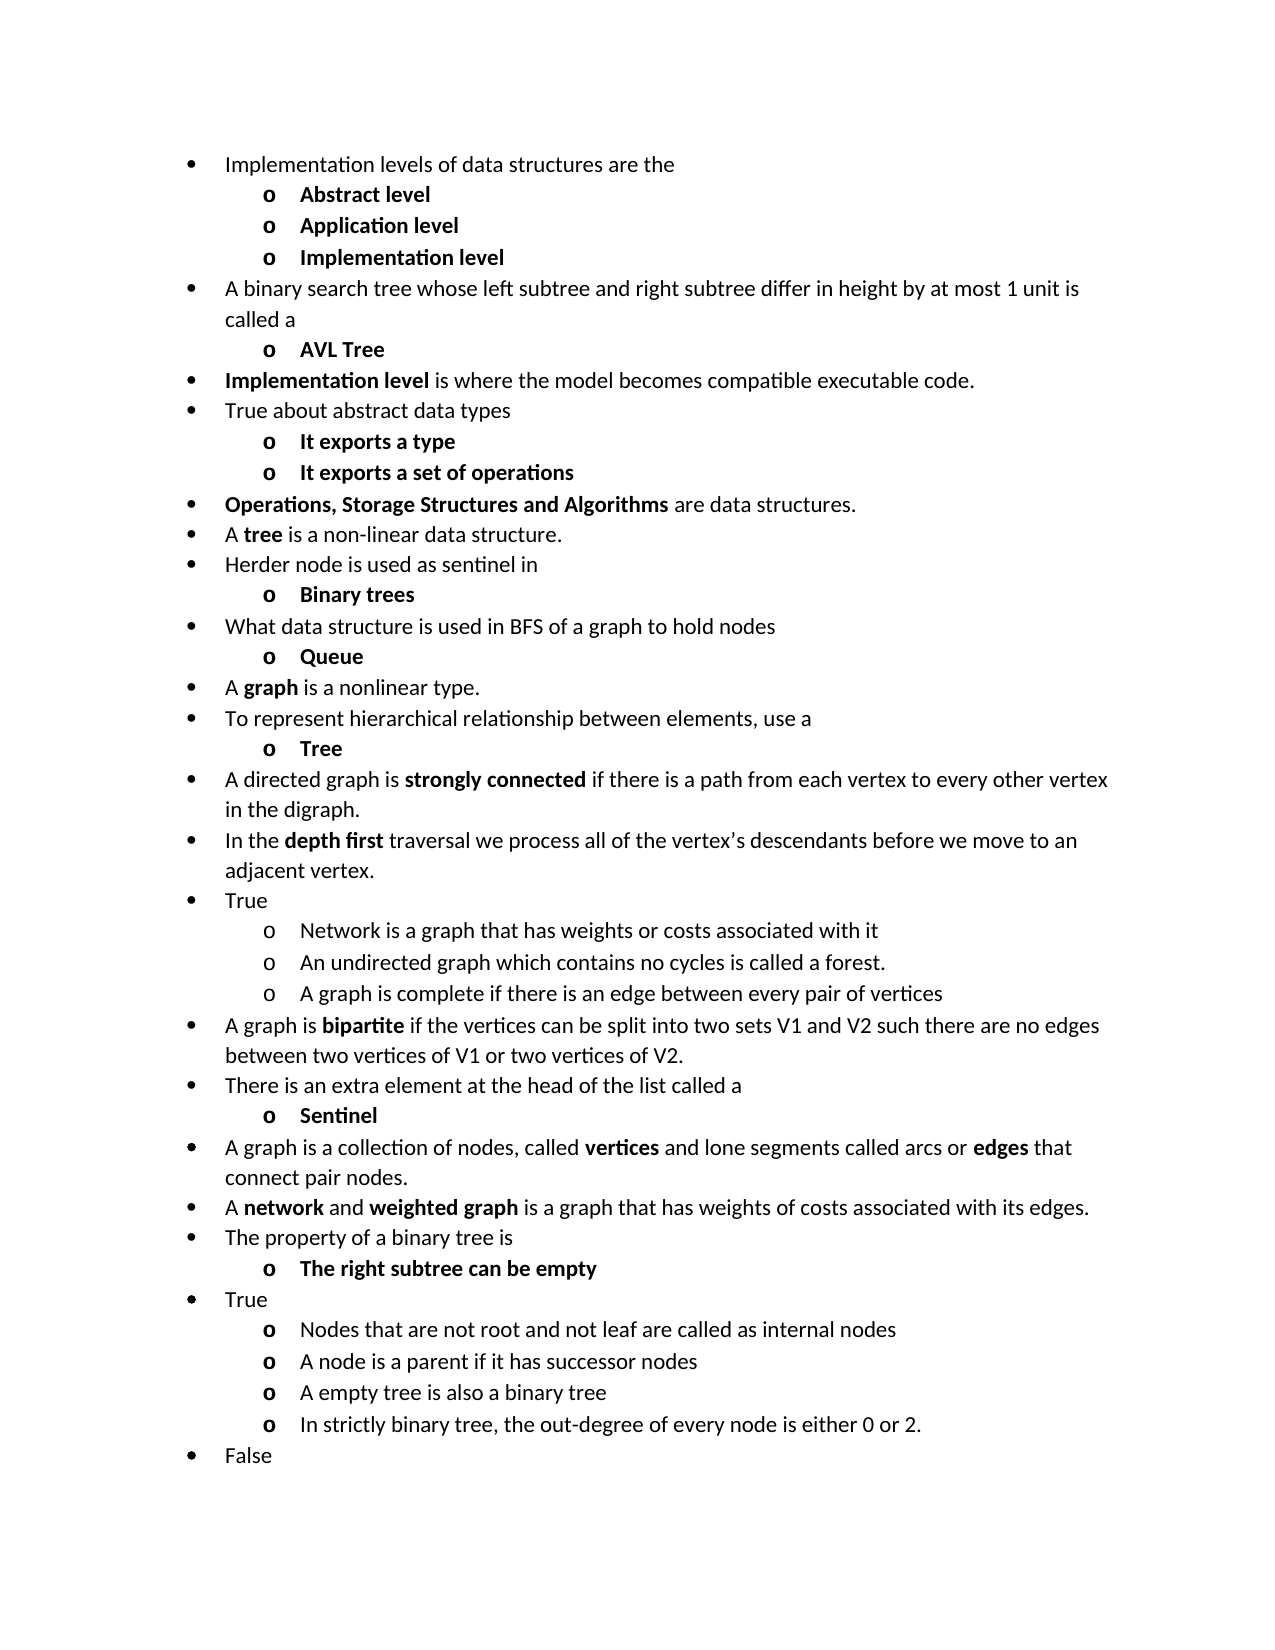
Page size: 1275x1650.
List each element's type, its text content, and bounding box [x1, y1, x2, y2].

list True about abstract data types [187, 397, 1125, 425]
list Tree [262, 734, 1125, 763]
list Network is a graph that has weights or costs associated with it [262, 916, 1125, 946]
list Binary trees [262, 580, 1125, 609]
list A node is a parent if it has successor nodes [262, 1347, 1125, 1376]
list A network and weighted graph is a graph that has weights of costs associated with its edges. [187, 1193, 1125, 1221]
list It exports a set of operations [262, 458, 1125, 487]
list What data structure is used in BFS of a graph to hold nodes [187, 612, 1125, 640]
list Implementation level is where the model becomes compatible executable code. [187, 366, 1125, 394]
list True [187, 1285, 1125, 1313]
list Operations, Storage Structures and Algorithms are data structures. [187, 490, 1125, 518]
list True [187, 886, 1125, 914]
list False [187, 1441, 1125, 1469]
list A binary search tree whose left subtree and right subtree differ in height by at most 1 unit is called a [187, 274, 1125, 333]
list A graph is a collection of nodes, called vertices and lone segments called arcs or edges that connect pair nodes. [187, 1133, 1125, 1191]
list There is an extra element at the head of the list called a [187, 1071, 1125, 1099]
list Implementation level [262, 243, 1125, 272]
list To represent hierarchical relationship between elements, use a [187, 704, 1125, 732]
list Herder node is used as sentinel in [187, 550, 1125, 578]
list Abstract level [262, 180, 1125, 209]
list AVL Tree [262, 335, 1125, 364]
list The right subtree can be empty [262, 1254, 1125, 1283]
list It exports a type [262, 427, 1125, 456]
list Queue [262, 642, 1125, 671]
list A empty tree is also a binary tree [262, 1378, 1125, 1407]
list A graph is bipartite if the vertices can be split into two sets V1 and V2 such there are no edges between two vertices of V1 or two vertices of V2. [187, 1011, 1125, 1069]
list Sentinel [262, 1101, 1125, 1131]
list Application level [262, 212, 1125, 241]
list In the depth first traversal we process all of the vertex’s descendants before we move to an adjacent vertex. [187, 826, 1125, 884]
list An undirected graph which contains no cycles is called a forest. [262, 948, 1125, 977]
list Implementation levels of data structures are the [187, 150, 1125, 178]
list The property of a binary tree is [187, 1223, 1125, 1252]
list In strictly binary tree, the out-degree of every node is either 0 or 2. [262, 1410, 1125, 1439]
list A graph is complete if there is an edge between every pair of vertices [262, 979, 1125, 1008]
list Nodes that are not root and not leaf are called as internal nodes [262, 1315, 1125, 1344]
list A graph is a nonlinear type. [187, 673, 1125, 702]
list A directed graph is strongly connected if there is a path from each vertex to every other vertex in the digraph. [187, 765, 1125, 824]
list A tree is a non-linear data structure. [187, 520, 1125, 548]
